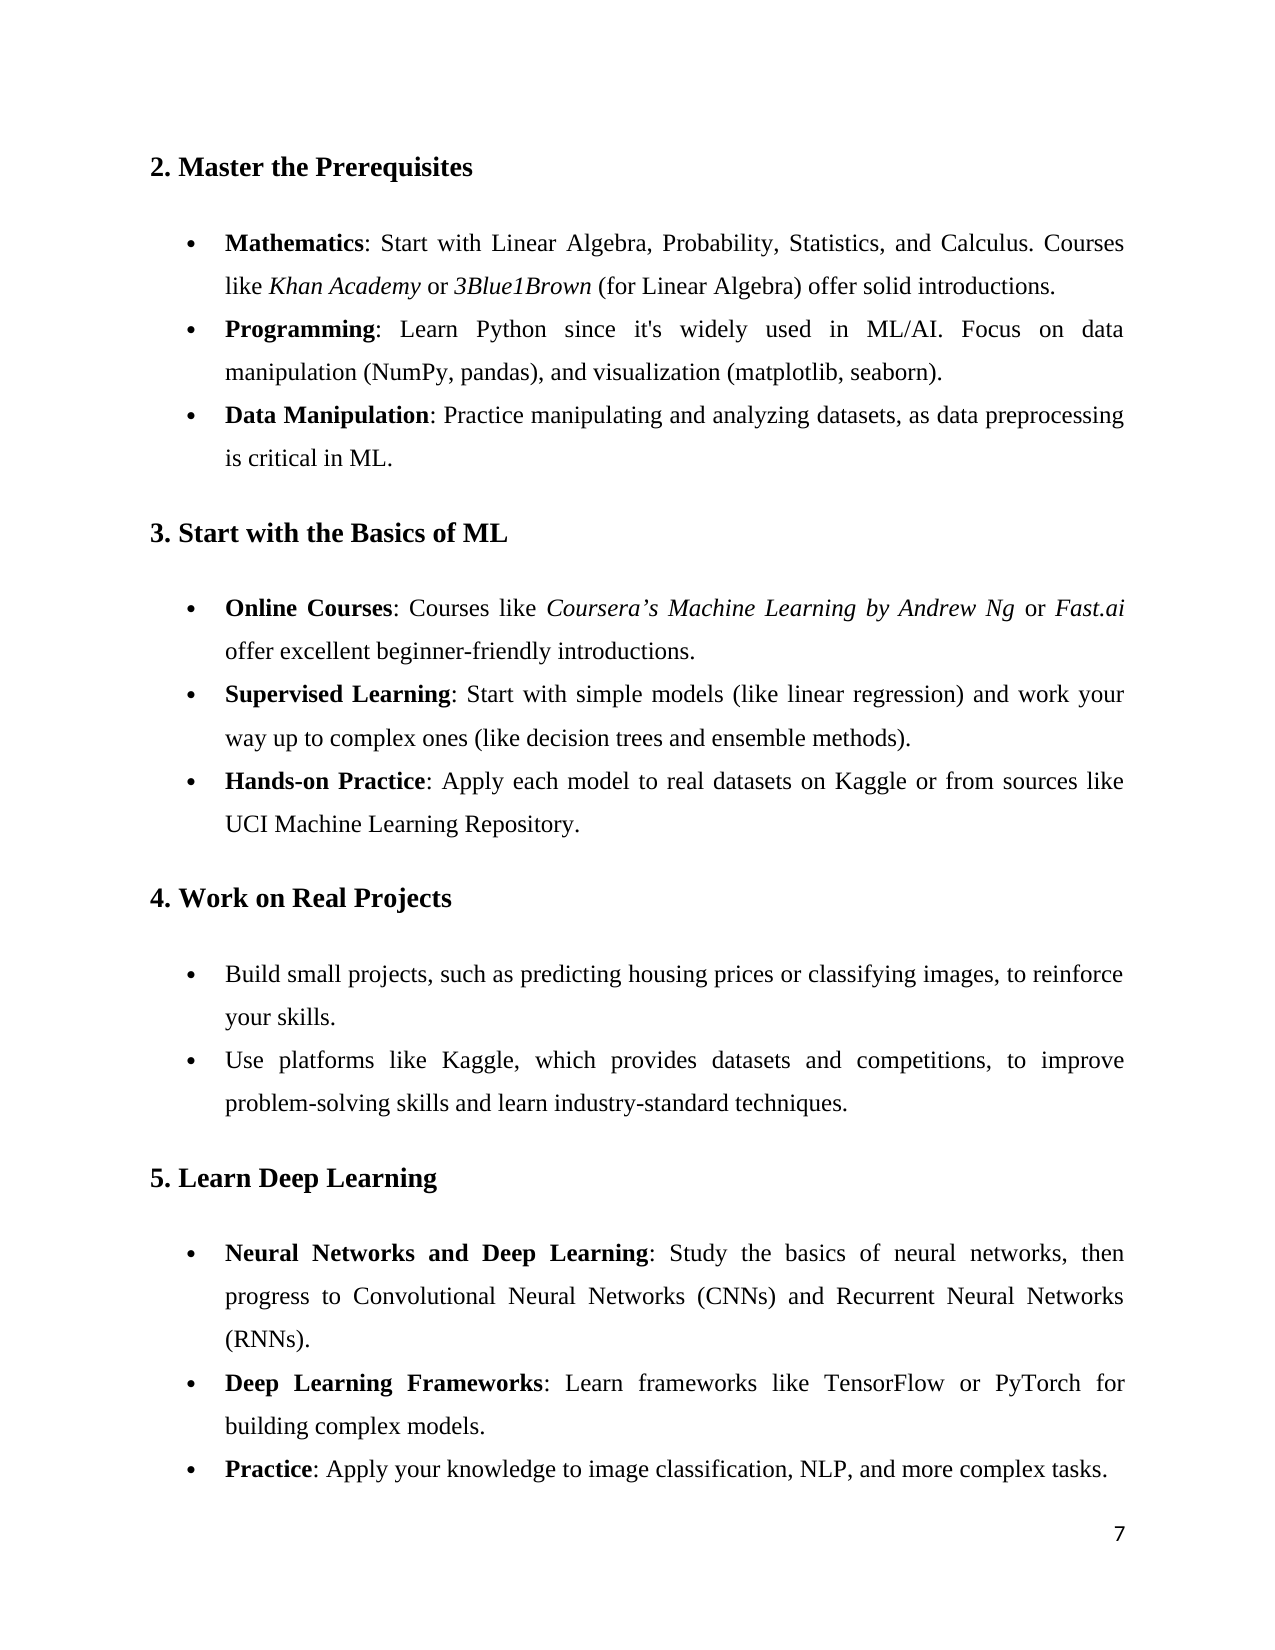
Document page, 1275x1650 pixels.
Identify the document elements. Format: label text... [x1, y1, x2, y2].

text 4. Work on Real Projects [150, 881, 1125, 914]
text 2. Master the Prerequisites [150, 150, 1125, 182]
list Deep Learning Frameworks: Learn frameworks like TensorFlow or PyTorch for building complex models. [187, 1368, 1125, 1439]
text 5. Learn Deep Learning [150, 1161, 1125, 1193]
list Hands-on Practice: Apply each model to real datasets on Kaggle or from sources like UCI Machine Learning Repository. [187, 766, 1125, 838]
list Neural Networks and Deep Learning: Study the basics of neural networks, then progress to Convolutional Neural Networks (CNNs) and Recurrent Neural Networks (RNNs). [187, 1238, 1125, 1353]
list Supervised Learning: Start with simple models (like linear regression) and work your way up to complex ones (like decision trees and ensemble methods). [187, 679, 1125, 751]
text 3. Start with the Basics of ML [150, 516, 1125, 548]
list Programming: Learn Python since it's widely used in ML/AI. Focus on data manipulation (NumPy, pandas), and visualization (matplotlib, seaborn). [187, 314, 1125, 386]
list Online Courses: Courses like Coursera’s Machine Learning by Andrew Ng or Fast.ai offer excellent beginner-friendly introductions. [187, 593, 1125, 665]
list Practice: Apply your knowledge to image classification, NLP, and more complex tasks. [187, 1454, 1125, 1483]
list Data Manipulation: Practice manipulating and analyzing datasets, as data preprocessing is critical in ML. [187, 400, 1125, 472]
list Use platforms like Kaggle, which provides datasets and competitions, to improve problem-solving skills and learn industry-standard techniques. [187, 1045, 1125, 1117]
list Build small projects, such as predicting housing prices or classifying images, to reinforce your skills. [187, 959, 1125, 1031]
list Mathematics: Start with Linear Algebra, Probability, Statistics, and Calculus. Courses like Khan Academy or 3Blue1Brown (for Linear Algebra) offer solid introductions. [187, 228, 1125, 299]
